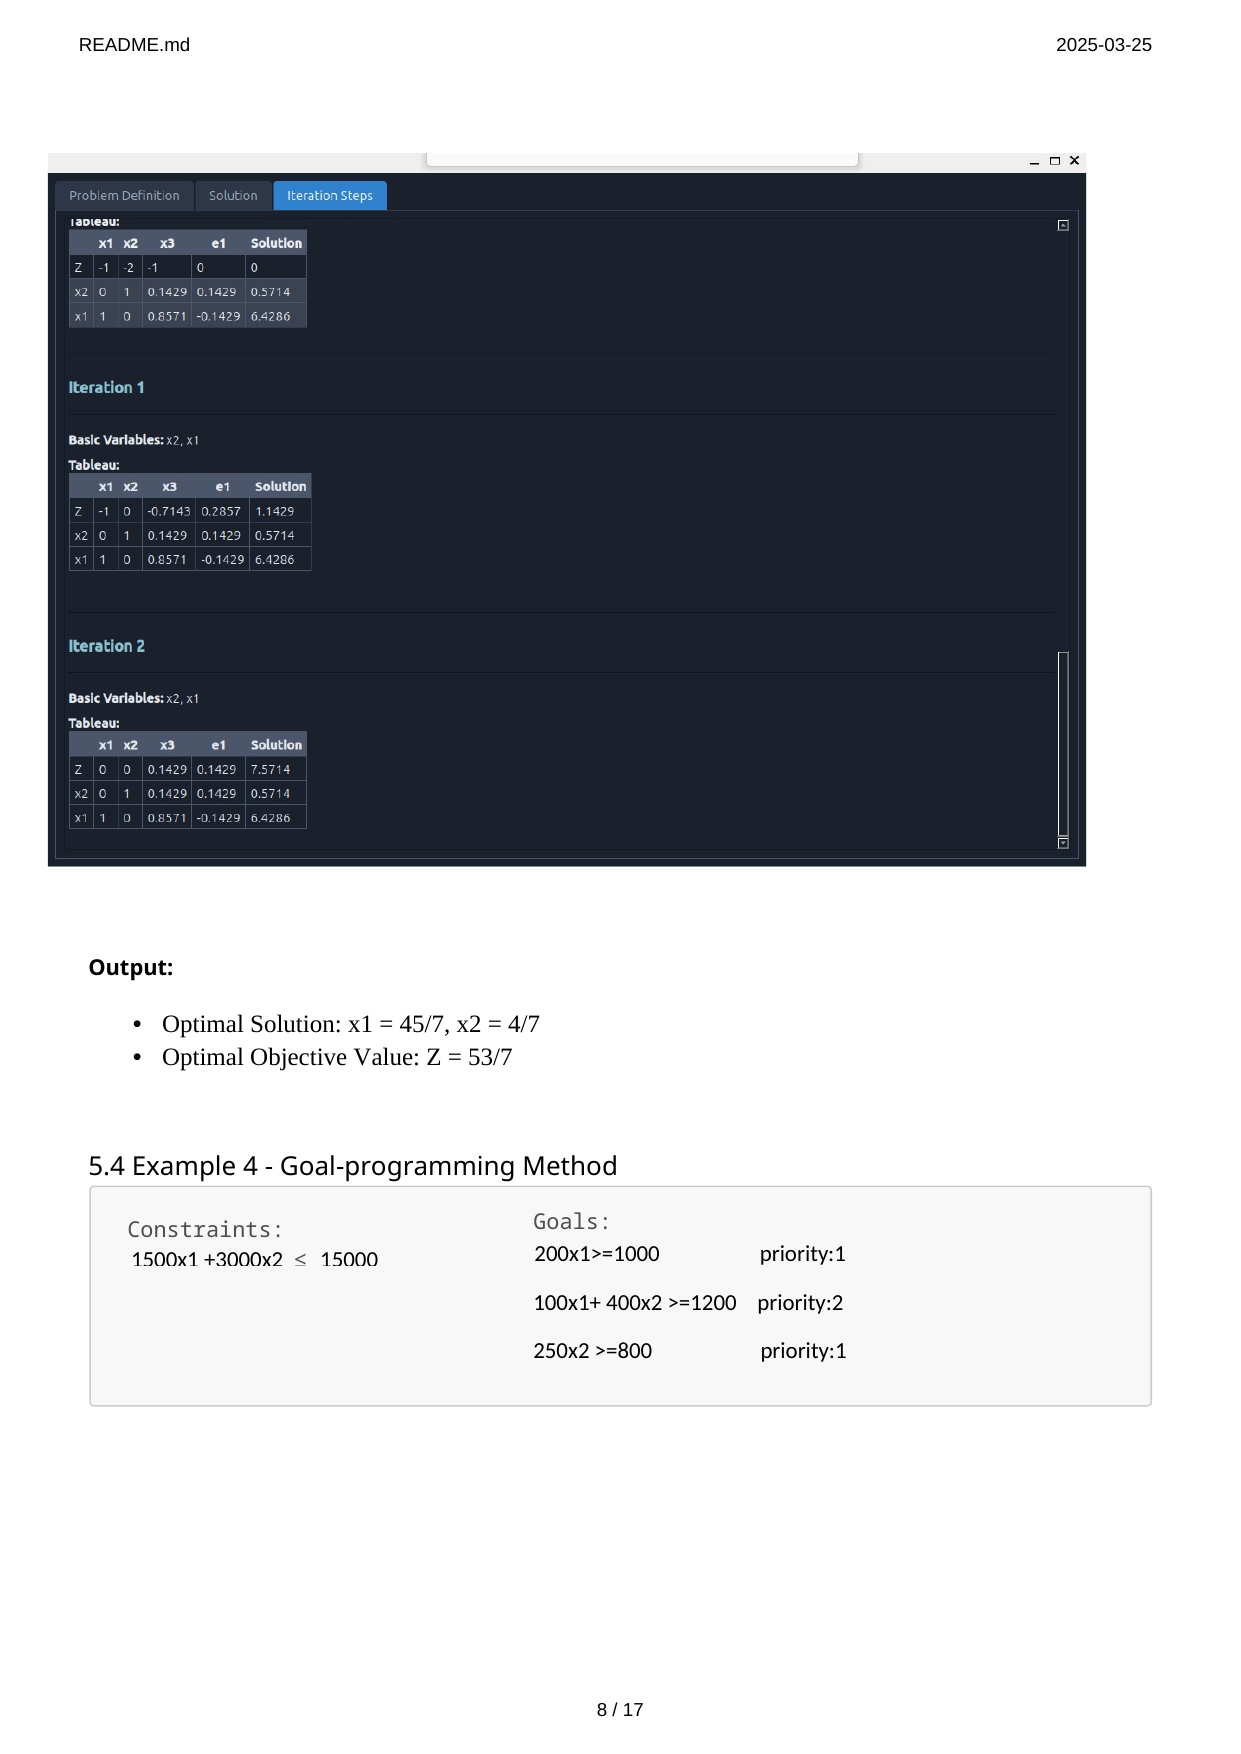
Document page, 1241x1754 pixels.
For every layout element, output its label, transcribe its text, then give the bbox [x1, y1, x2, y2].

subtitle 5.4 Example 4 - Goal-programming Method [88, 1148, 1152, 1183]
picture [47, 153, 1087, 867]
list Optimal Objective Value: Z = 53/7 [133, 1042, 1153, 1071]
text Output: [88, 952, 1153, 982]
list Optimal Solution: x1 = 45/7, x2 = 4/7 [133, 1009, 1153, 1038]
